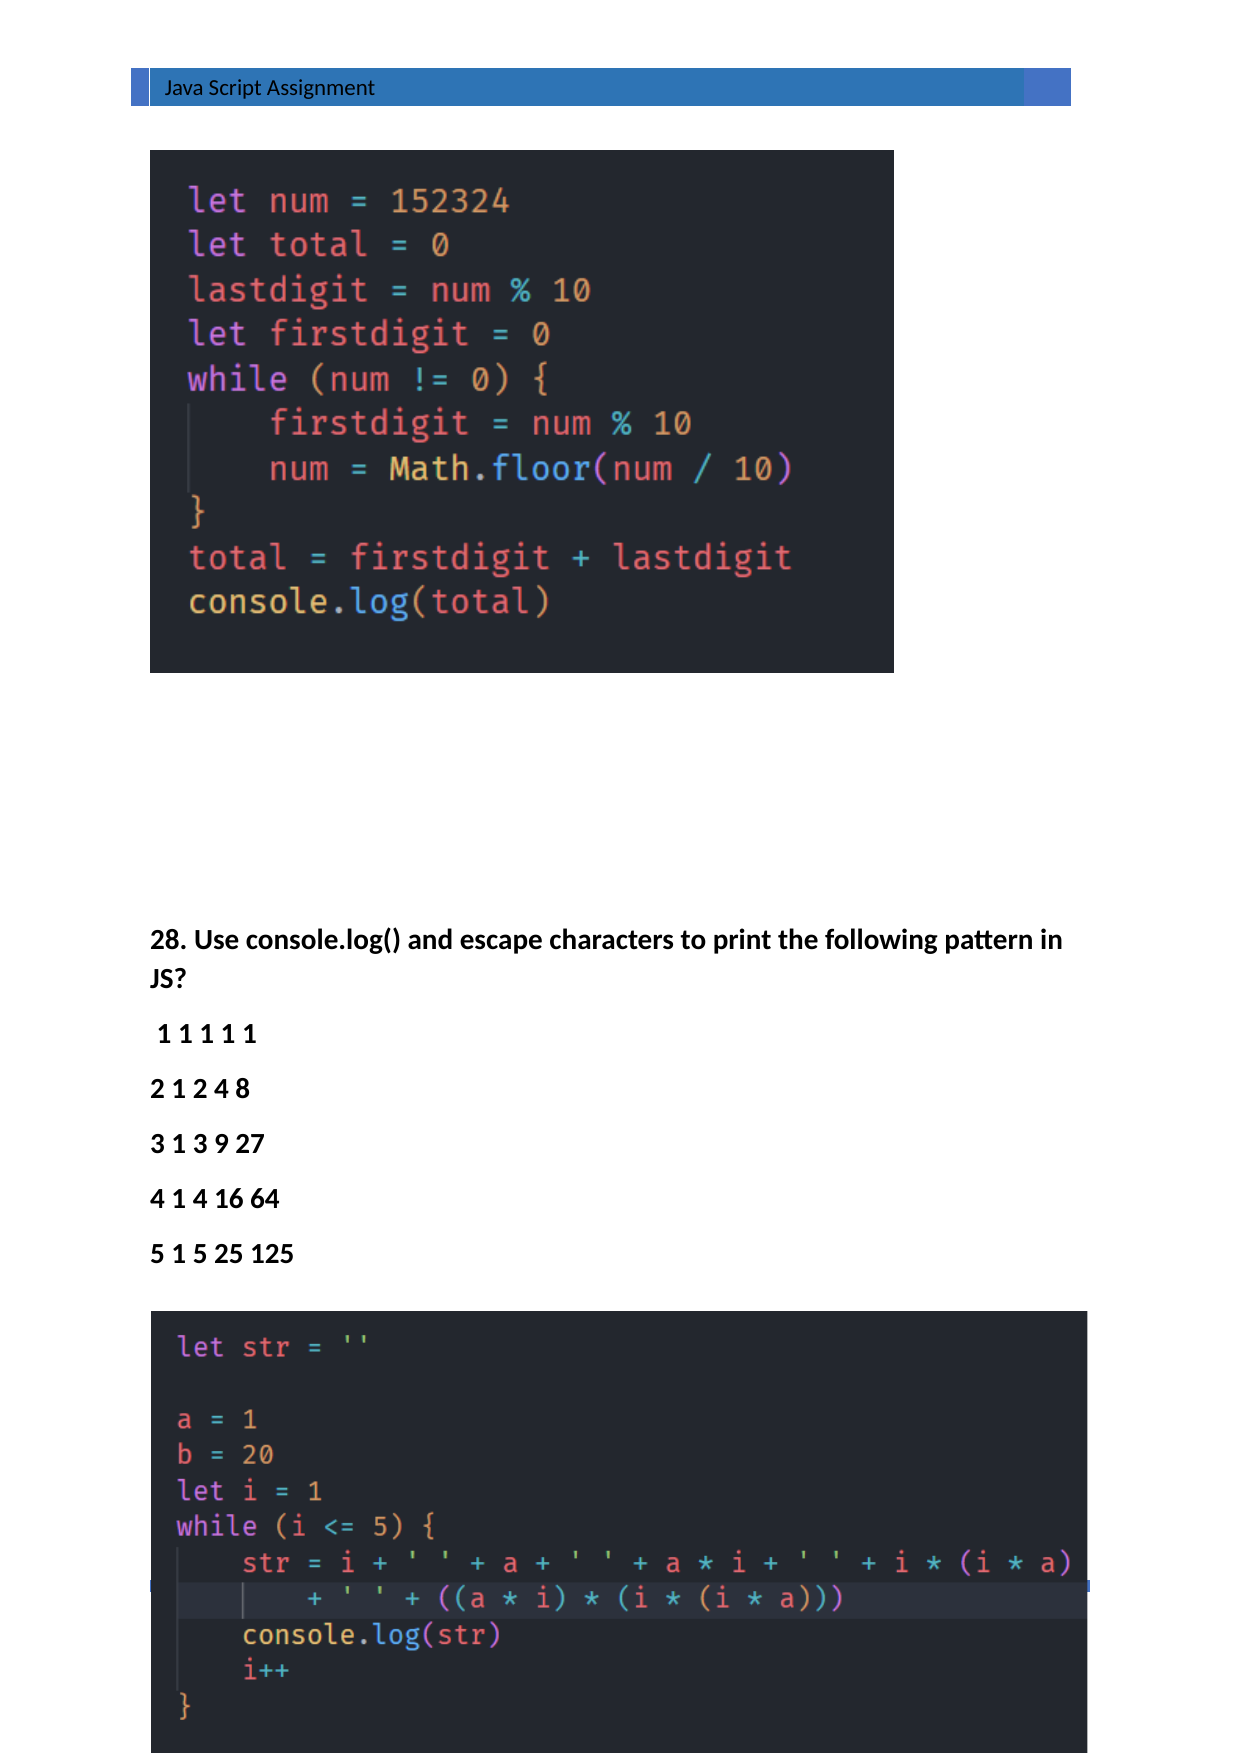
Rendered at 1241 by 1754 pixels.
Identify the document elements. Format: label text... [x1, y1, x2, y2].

picture [150, 1311, 1087, 1752]
text 1 1 1 1 1 [150, 1015, 1090, 1051]
text 28. Use console.log() and escape characters to print the following pattern in JS? [150, 921, 1090, 996]
text 4 1 4 16 64 [150, 1180, 1090, 1216]
text 3 1 3 9 27 [150, 1125, 1090, 1161]
picture [150, 150, 894, 673]
text 2 1 2 4 8 [150, 1070, 1090, 1106]
text 5 1 5 25 125 [150, 1235, 1090, 1271]
